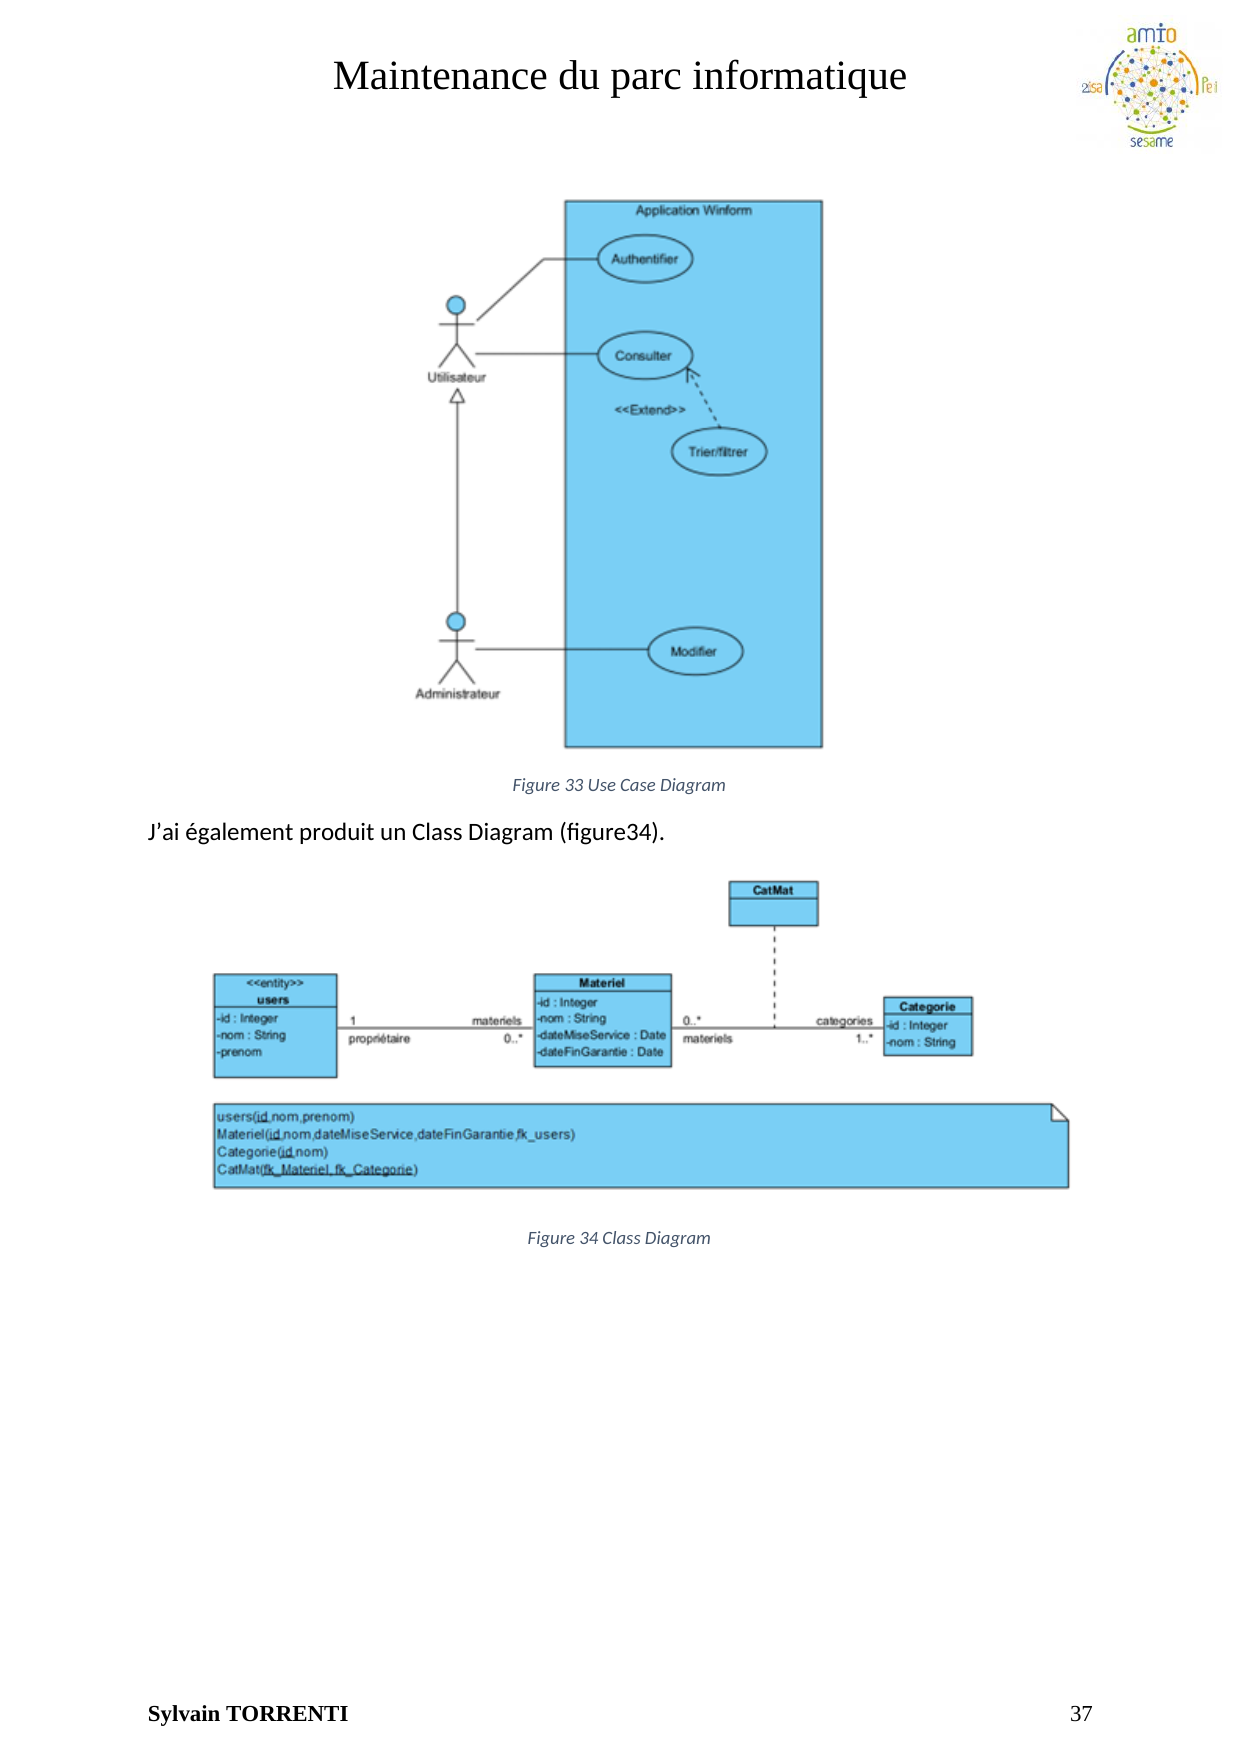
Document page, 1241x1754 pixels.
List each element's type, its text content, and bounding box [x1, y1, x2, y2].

picture [1076, 15, 1224, 154]
text J’ai également produit un Class Diagram (figure34). [148, 817, 1093, 847]
text Figure 33 Use Case Diagram [148, 773, 1093, 796]
text Figure 34 Class Diagram [148, 1226, 1093, 1249]
picture [147, 878, 1093, 1207]
picture [405, 192, 836, 754]
